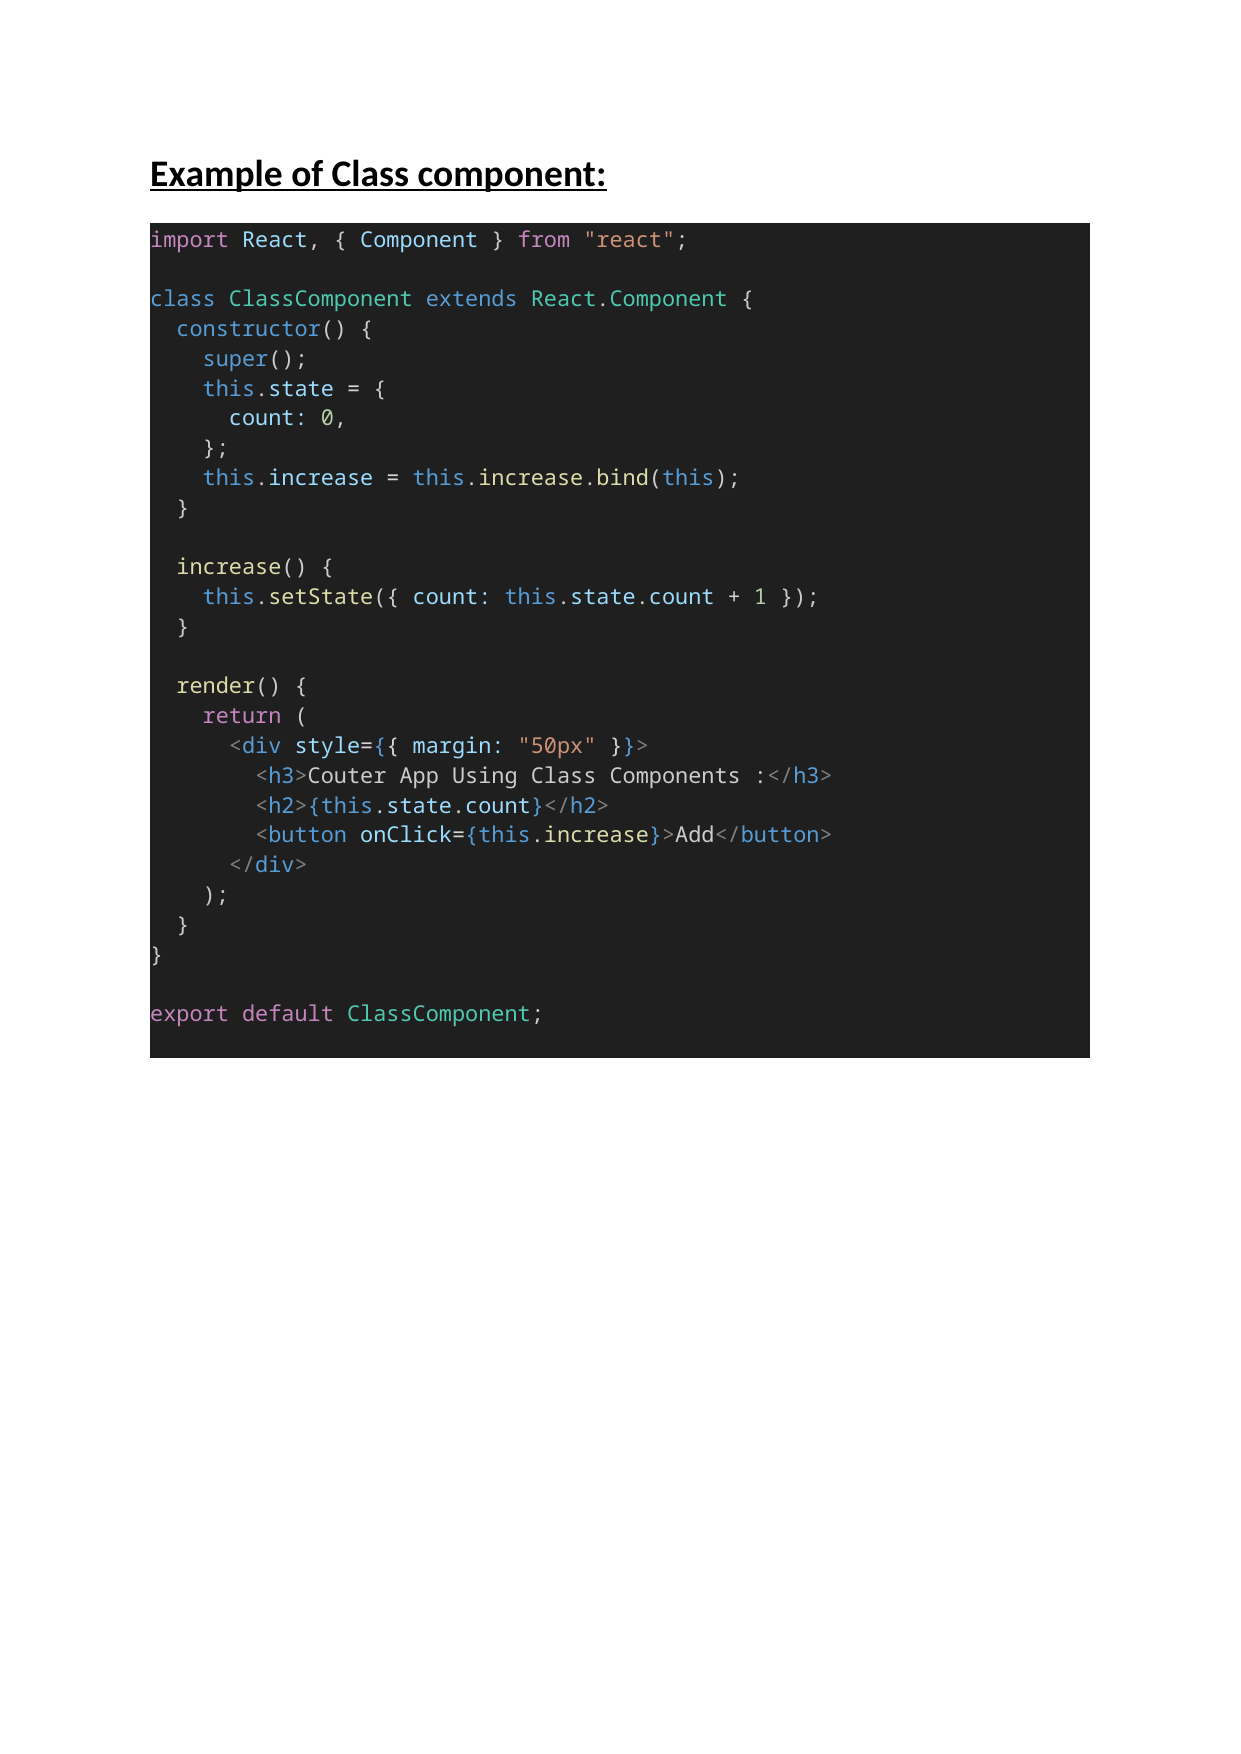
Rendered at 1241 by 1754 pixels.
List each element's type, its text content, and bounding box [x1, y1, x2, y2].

text <div style={{ margin: "50px" }}> [150, 730, 1090, 760]
text ); [150, 879, 1090, 909]
text return ( [150, 700, 1090, 730]
text export default ClassComponent; [150, 998, 1090, 1028]
text </div> [150, 849, 1090, 879]
text } [150, 909, 1090, 938]
text }; [150, 432, 1090, 462]
text super(); [150, 343, 1090, 372]
text } [150, 938, 1090, 968]
text this.setState({ count: this.state.count + 1 }); [150, 581, 1090, 611]
text this.increase = this.increase.bind(this); [150, 462, 1090, 492]
text class ClassComponent extends React.Component { [150, 283, 1090, 313]
text <h3>Couter App Using Class Components :</h3> [150, 760, 1090, 789]
text import React, { Component } from "react"; [150, 223, 1090, 253]
text render() { [150, 670, 1090, 700]
text count: 0, [150, 402, 1090, 432]
text Example of Class component: [150, 150, 1090, 196]
text this.state = { [150, 372, 1090, 402]
text } [150, 611, 1090, 641]
text <button onClick={this.increase}>Add</button> [150, 819, 1090, 849]
text <h2>{this.state.count}</h2> [150, 789, 1090, 819]
text increase() { [150, 551, 1090, 581]
text } [150, 492, 1090, 521]
text constructor() { [150, 313, 1090, 343]
